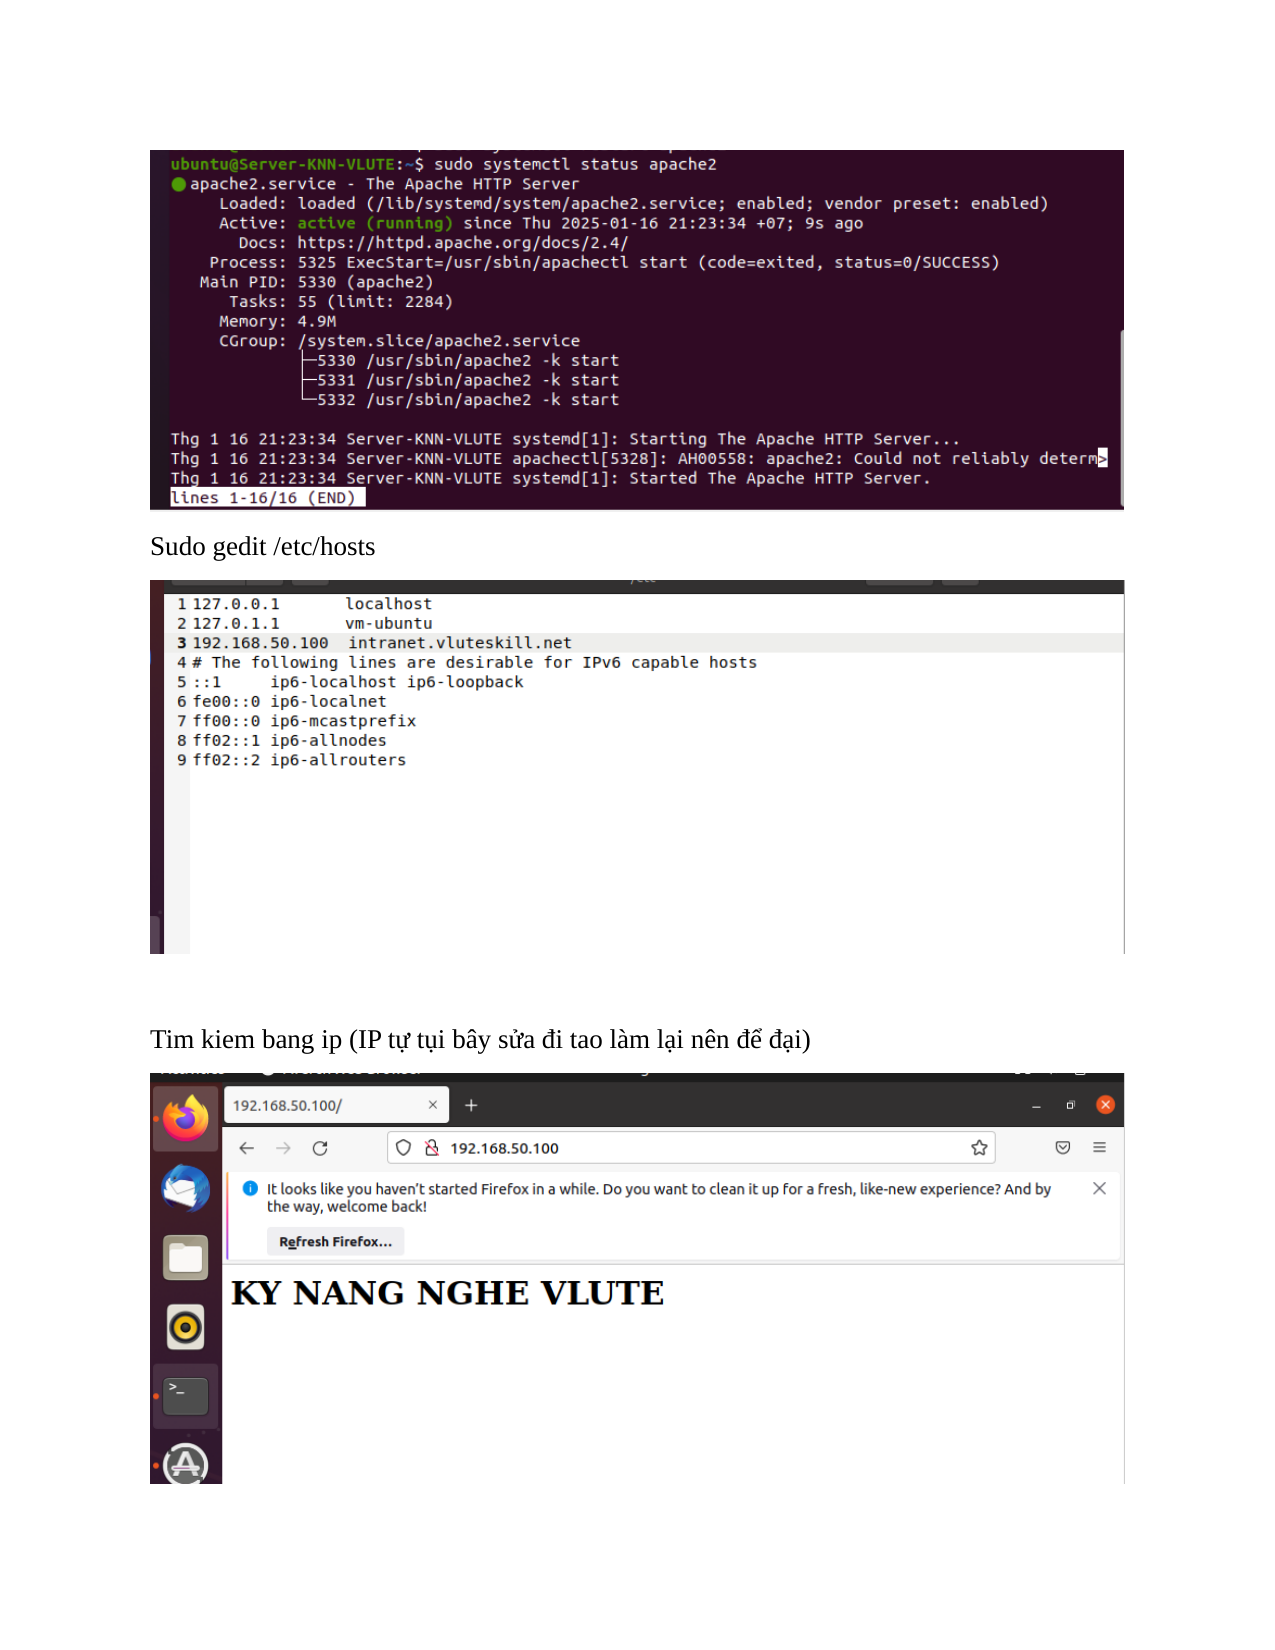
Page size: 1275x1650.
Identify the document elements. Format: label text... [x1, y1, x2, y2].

picture [150, 1073, 1125, 1484]
picture [150, 150, 1124, 512]
text Tim kiem bang ip (IP tự tụi bây sửa đi tao làm lại nên để đại) [150, 1023, 1125, 1054]
text Sudo gedit /etc/hosts [150, 530, 1125, 561]
picture [150, 580, 1125, 954]
